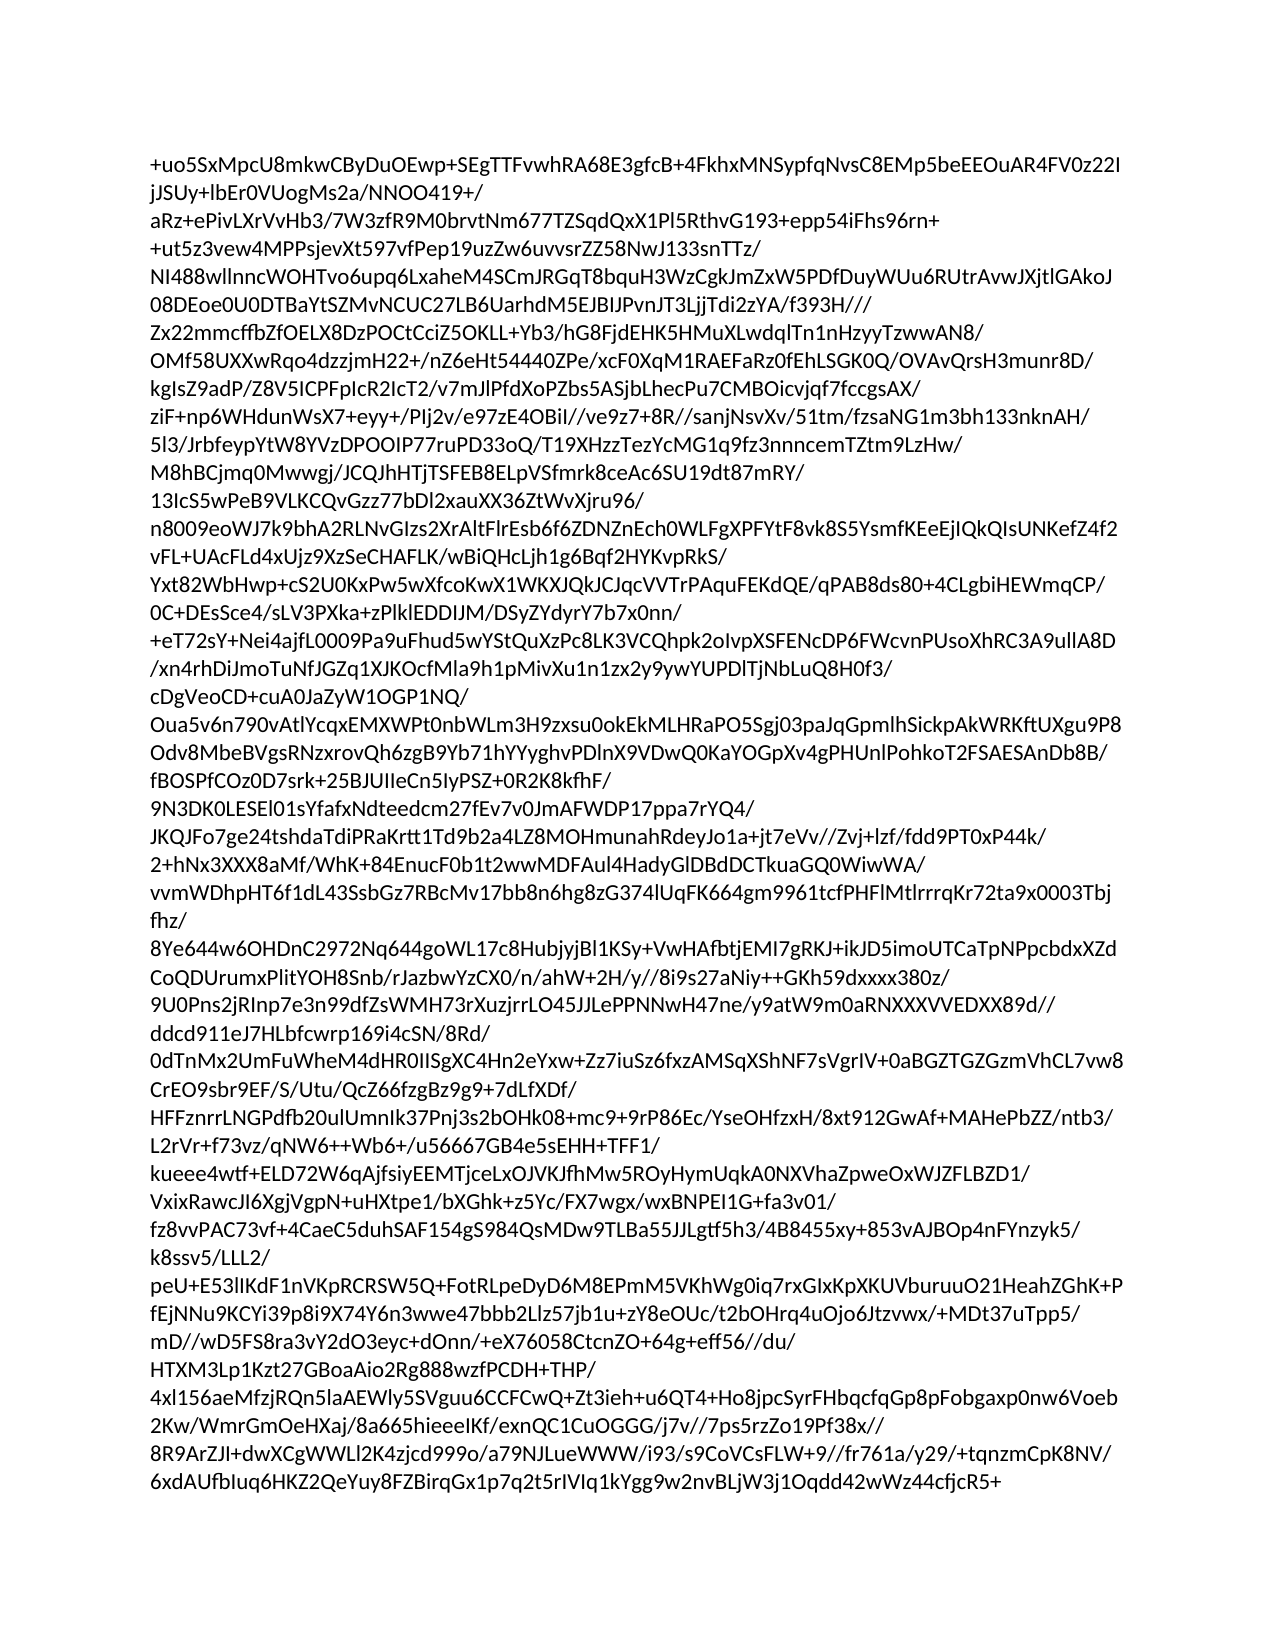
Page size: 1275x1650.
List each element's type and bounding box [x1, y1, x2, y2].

text [150, 150, 1125, 1495]
